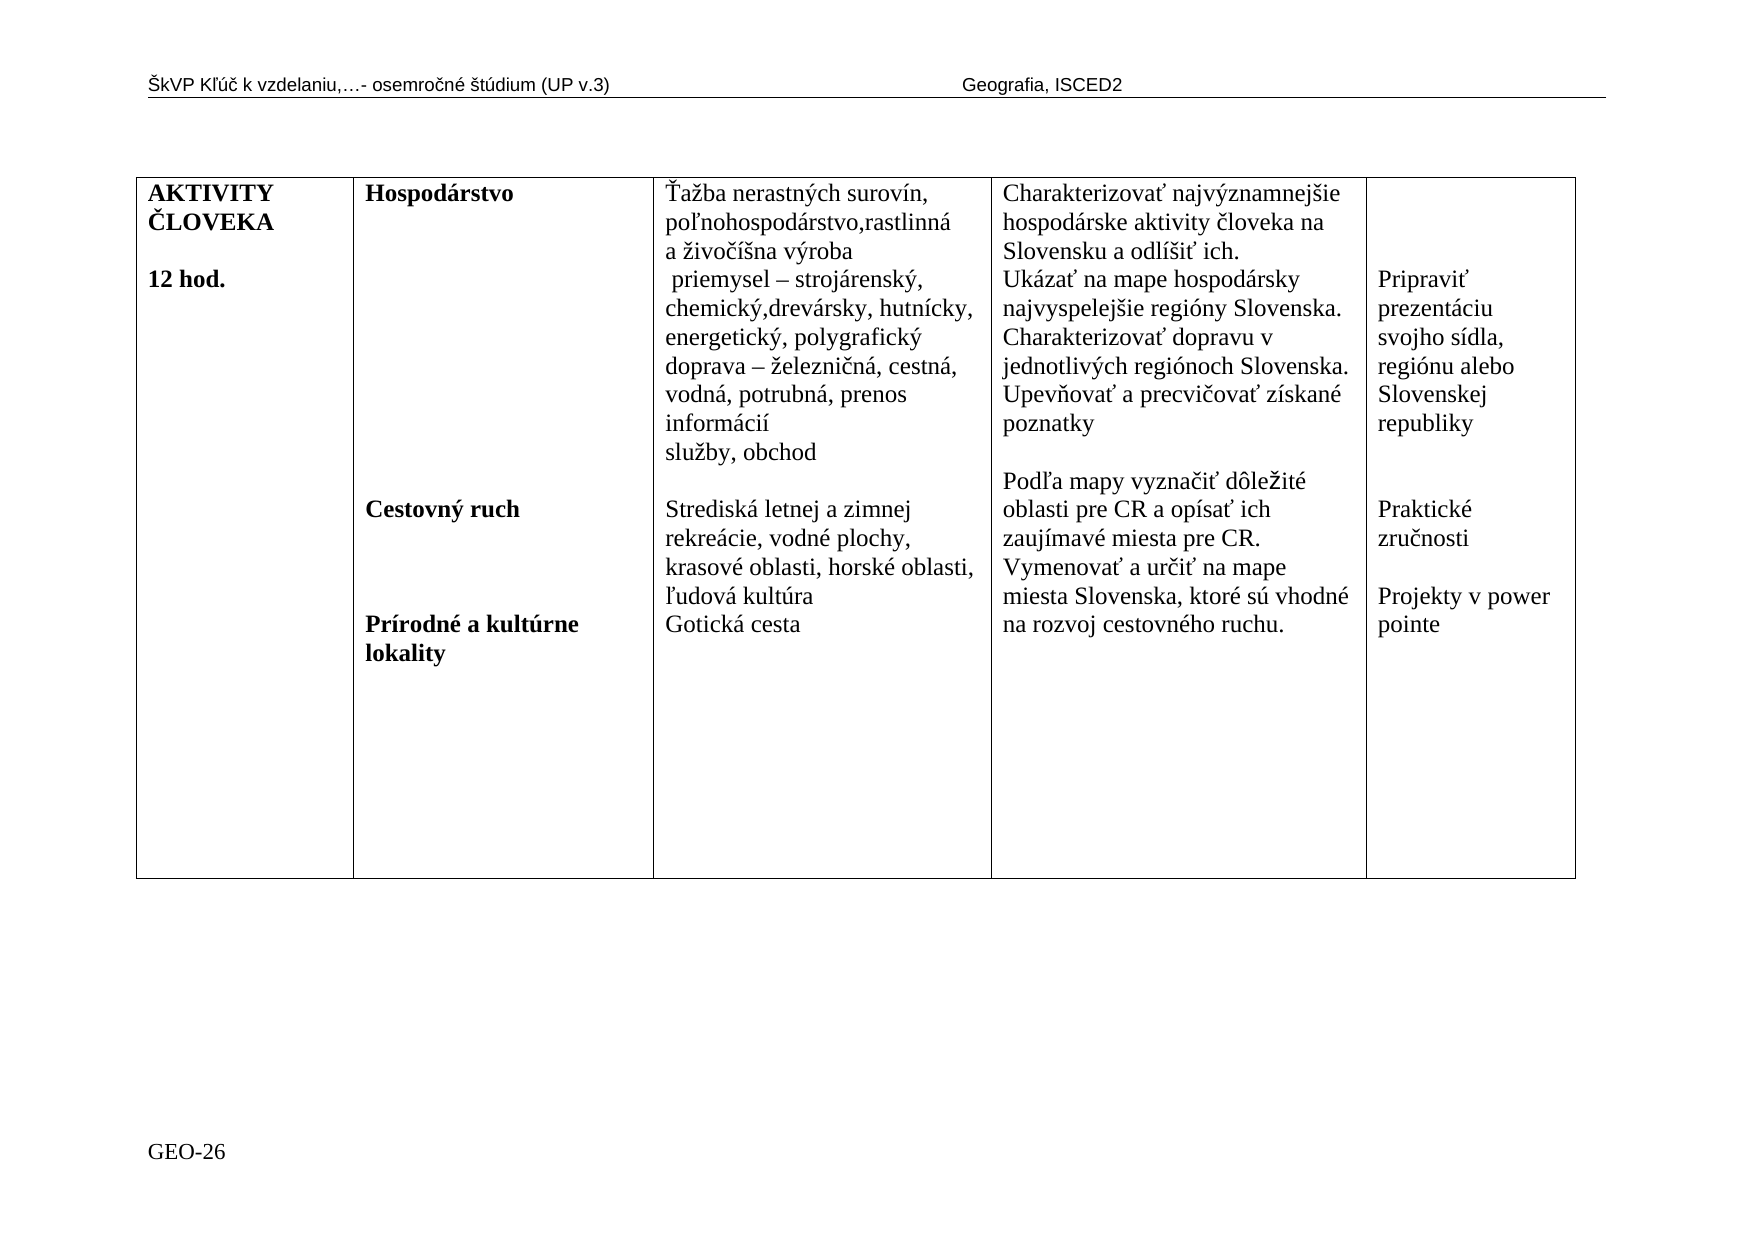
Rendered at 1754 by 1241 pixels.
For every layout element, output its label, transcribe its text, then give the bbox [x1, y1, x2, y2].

table_cell Charakterizovať najvýznamnejšie hospodárske aktivity človeka na Slovensku a odlíšiť ich. Ukázať na mape hospodársky najvyspelejšie regióny Slovenska. Charakterizovať dopravu v jednotlivých regiónoch Slovenska. Upevňovať a precvičovať získané poznatky Podľa mapy vyznačiť dôležité oblasti pre CR a opísať ich zaujímavé miesta pre CR. Vymenovať a určiť na mape miesta Slovenska, ktoré sú vhodné na rozvoj cestovného ruchu. [992, 178, 1366, 878]
table_cell Pripraviť prezentáciu svojho sídla, regiónu alebo Slovenskej republiky Praktické zručnosti Projekty v power pointe [1367, 178, 1575, 878]
table_cell Hospodárstvo Cestovný ruch Prírodné a kultúrne lokality [354, 178, 653, 878]
table_cell AKTIVITY ČLOVEKA 12 hod. [137, 178, 353, 878]
table_cell Ťažba nerastných surovín, poľnohospodárstvo,rastlinná a živočíšna výroba priemysel – strojárenský, chemický,drevársky, hutnícky, energetický, polygrafický doprava – železničná, cestná, vodná, potrubná, prenos informácií služby, obchod Strediská letnej a zimnej rekreácie, vodné plochy, krasové oblasti, horské oblasti, ľudová kultúra Gotická cesta [654, 178, 991, 878]
